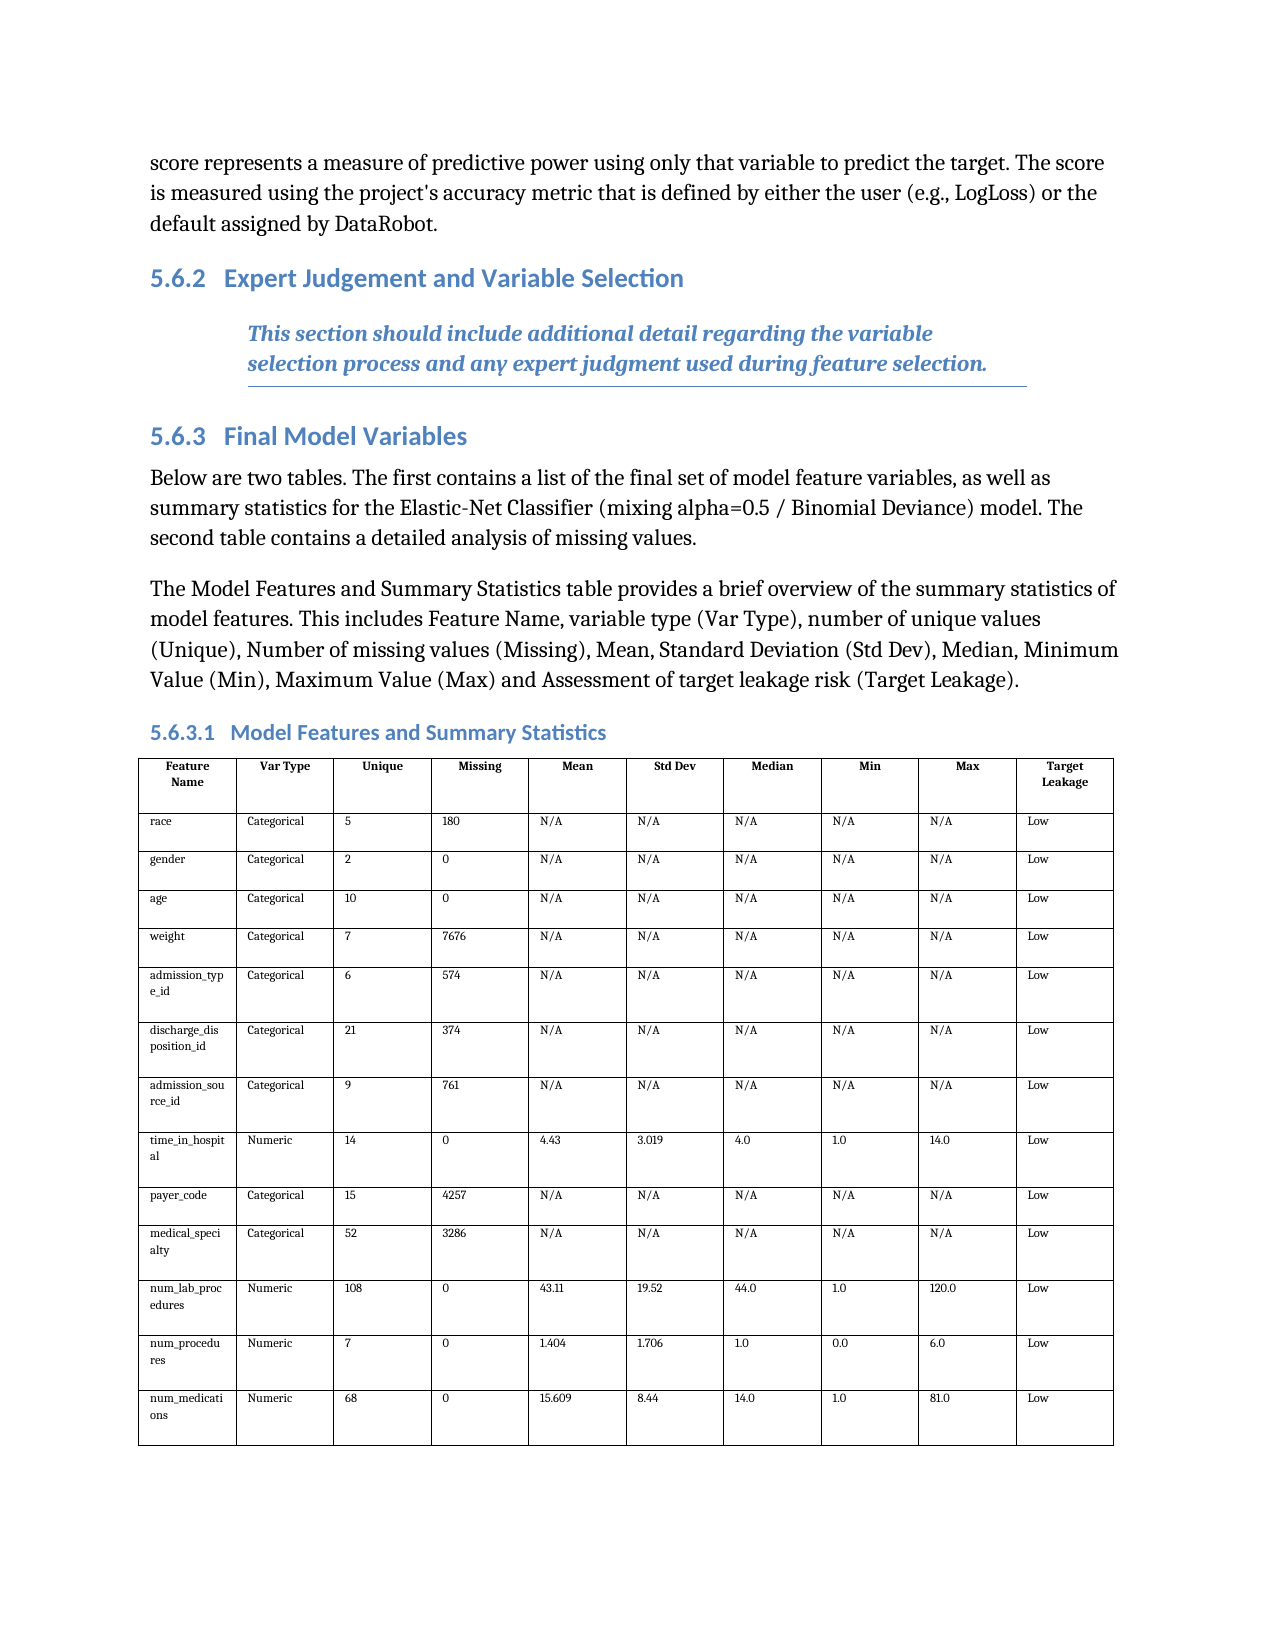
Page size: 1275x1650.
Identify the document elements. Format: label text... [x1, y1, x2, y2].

table_cell 5 [334, 814, 431, 851]
table_cell N/A [822, 1226, 918, 1280]
table_cell 1.0 [822, 1281, 918, 1335]
table_cell N/A [919, 814, 1016, 851]
table_cell discharge_disposition_id [139, 1023, 236, 1077]
table_cell N/A [627, 1188, 723, 1225]
table_header Max [919, 759, 1016, 813]
table_cell N/A [529, 852, 626, 890]
table_cell N/A [724, 1188, 821, 1225]
table_cell N/A [529, 1078, 626, 1132]
table_cell medical_specialty [139, 1226, 236, 1280]
table_cell 4257 [432, 1188, 528, 1225]
table_cell N/A [724, 891, 821, 928]
table_cell N/A [724, 852, 821, 890]
table_cell 19.52 [627, 1281, 723, 1335]
table_cell Categorical [237, 852, 333, 890]
table_cell N/A [529, 1188, 626, 1225]
table_cell 4.0 [724, 1133, 821, 1187]
table_cell 3286 [432, 1226, 528, 1280]
table_cell Low [1017, 852, 1113, 890]
table_cell Categorical [237, 891, 333, 928]
table_cell Numeric [237, 1391, 333, 1445]
table_cell 1.0 [822, 1133, 918, 1187]
table_cell 0 [432, 1133, 528, 1187]
table_cell N/A [919, 852, 1016, 890]
table_cell N/A [529, 1023, 626, 1077]
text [150, 150, 1125, 237]
table_cell num_procedures [139, 1336, 236, 1390]
table_cell 68 [334, 1391, 431, 1445]
table_cell N/A [919, 1023, 1016, 1077]
table_cell 43.11 [529, 1281, 626, 1335]
table_cell 0 [432, 1281, 528, 1335]
table_cell N/A [822, 968, 918, 1022]
table_cell gender [139, 852, 236, 890]
table_cell Low [1017, 968, 1113, 1022]
table_cell 15.609 [529, 1391, 626, 1445]
table_cell 0.0 [822, 1336, 918, 1390]
table_cell 14.0 [919, 1133, 1016, 1187]
table_header Min [822, 759, 918, 813]
table_header Mean [529, 759, 626, 813]
table_cell Low [1017, 1133, 1113, 1187]
table_cell N/A [822, 1078, 918, 1132]
table_cell N/A [529, 814, 626, 851]
table_cell 6.0 [919, 1336, 1016, 1390]
table_header Median [724, 759, 821, 813]
table_cell N/A [627, 814, 723, 851]
table_cell N/A [724, 1078, 821, 1132]
table_cell N/A [919, 1078, 1016, 1132]
table_cell Low [1017, 814, 1113, 851]
table_cell N/A [822, 1188, 918, 1225]
table_cell race [139, 814, 236, 851]
table_cell Low [1017, 891, 1113, 928]
table_cell N/A [627, 852, 723, 890]
table_cell 108 [334, 1281, 431, 1335]
table_cell Categorical [237, 929, 333, 967]
table_cell num_medications [139, 1391, 236, 1445]
table_cell N/A [822, 891, 918, 928]
table_cell Low [1017, 1281, 1113, 1335]
table_cell 15 [334, 1188, 431, 1225]
table_cell Low [1017, 1336, 1113, 1390]
table_cell N/A [919, 1188, 1016, 1225]
table_cell 574 [432, 968, 528, 1022]
table_cell 761 [432, 1078, 528, 1132]
table_cell N/A [627, 1078, 723, 1132]
table_cell admission_type_id [139, 968, 236, 1022]
table_cell admission_source_id [139, 1078, 236, 1132]
table_cell N/A [627, 929, 723, 967]
table_cell N/A [627, 891, 723, 928]
table_cell 9 [334, 1078, 431, 1132]
table_cell N/A [724, 814, 821, 851]
table_cell Low [1017, 1023, 1113, 1077]
table_cell N/A [529, 968, 626, 1022]
table_cell 0 [432, 891, 528, 928]
table_cell Low [1017, 1188, 1113, 1225]
table_cell 180 [432, 814, 528, 851]
text 5.6.2 Expert Judgement and Variable Selection [150, 262, 1125, 295]
table_cell Categorical [237, 1188, 333, 1225]
table_header Target Leakage [1017, 759, 1113, 813]
table_cell 52 [334, 1226, 431, 1280]
table_cell 1.0 [822, 1391, 918, 1445]
table_cell 7676 [432, 929, 528, 967]
table_cell N/A [529, 929, 626, 967]
table_cell Categorical [237, 968, 333, 1022]
table_cell Categorical [237, 814, 333, 851]
table_cell N/A [822, 929, 918, 967]
table_cell Low [1017, 1226, 1113, 1280]
table_cell Low [1017, 1078, 1113, 1132]
text The Model Features and Summary Statistics table provides a brief overview of the summary statistics of model features. This includes Feature Name, variable type (Var Type), number of unique values (Unique), Number of missing values (Missing), Mean, Standard Deviation (Std Dev), Median, Minimum Value (Min), Maximum Value (Max) and Assessment of target leakage risk (Target Leakage). [150, 576, 1125, 693]
table_cell Numeric [237, 1133, 333, 1187]
table_cell 0 [432, 1391, 528, 1445]
table_cell Categorical [237, 1078, 333, 1132]
table_cell N/A [724, 1023, 821, 1077]
table_cell N/A [822, 1023, 918, 1077]
table_cell N/A [919, 1226, 1016, 1280]
table_cell 8.44 [627, 1391, 723, 1445]
table_cell Numeric [237, 1281, 333, 1335]
table_cell 6 [334, 968, 431, 1022]
table_cell 0 [432, 1336, 528, 1390]
table_cell N/A [627, 1023, 723, 1077]
table_cell 7 [334, 1336, 431, 1390]
table_cell 14.0 [724, 1391, 821, 1445]
table_cell 120.0 [919, 1281, 1016, 1335]
table_cell 81.0 [919, 1391, 1016, 1445]
table_header Unique [334, 759, 431, 813]
table_cell 21 [334, 1023, 431, 1077]
table_cell N/A [724, 968, 821, 1022]
table_header Feature Name [139, 759, 236, 813]
table_cell Numeric [237, 1336, 333, 1390]
text Below are two tables. The first contains a list of the final set of model feature variables, as well as summary statistics for the Elastic-Net Classifier (mixing alpha=0.5 / Binomial Deviance) model. The second table contains a detailed analysis of missing values. [150, 464, 1125, 551]
table_cell Categorical [237, 1226, 333, 1280]
table_cell num_lab_procedures [139, 1281, 236, 1335]
table_cell 2 [334, 852, 431, 890]
table_cell payer_code [139, 1188, 236, 1225]
text 5.6.3 Final Model Variables [150, 419, 1125, 452]
table_cell weight [139, 929, 236, 967]
table_cell N/A [919, 968, 1016, 1022]
table_cell N/A [627, 1226, 723, 1280]
table_cell 374 [432, 1023, 528, 1077]
table_cell N/A [822, 814, 918, 851]
table_cell time_in_hospital [139, 1133, 236, 1187]
text 5.6.3.1 Model Features and Summary Statistics [150, 718, 1125, 746]
table_cell Low [1017, 1391, 1113, 1445]
table_cell N/A [919, 929, 1016, 967]
table_cell 4.43 [529, 1133, 626, 1187]
table_cell N/A [724, 929, 821, 967]
table_cell 1.706 [627, 1336, 723, 1390]
table_cell 14 [334, 1133, 431, 1187]
table_cell Categorical [237, 1023, 333, 1077]
table_cell 3.019 [627, 1133, 723, 1187]
table_cell age [139, 891, 236, 928]
table_cell N/A [529, 1226, 626, 1280]
table_header Std Dev [627, 759, 723, 813]
table_cell 10 [334, 891, 431, 928]
table_cell N/A [822, 852, 918, 890]
table_cell N/A [529, 891, 626, 928]
table_header Var Type [237, 759, 333, 813]
table_cell N/A [627, 968, 723, 1022]
table_header Missing [432, 759, 528, 813]
text This section should include additional detail regarding the variable selection process and any expert judgment used during feature selection. [247, 321, 1027, 387]
table_cell 1.0 [724, 1336, 821, 1390]
table_cell 0 [432, 852, 528, 890]
table_cell N/A [724, 1226, 821, 1280]
table_cell 44.0 [724, 1281, 821, 1335]
table_cell N/A [919, 891, 1016, 928]
table_cell Low [1017, 929, 1113, 967]
table_cell 7 [334, 929, 431, 967]
table_cell 1.404 [529, 1336, 626, 1390]
